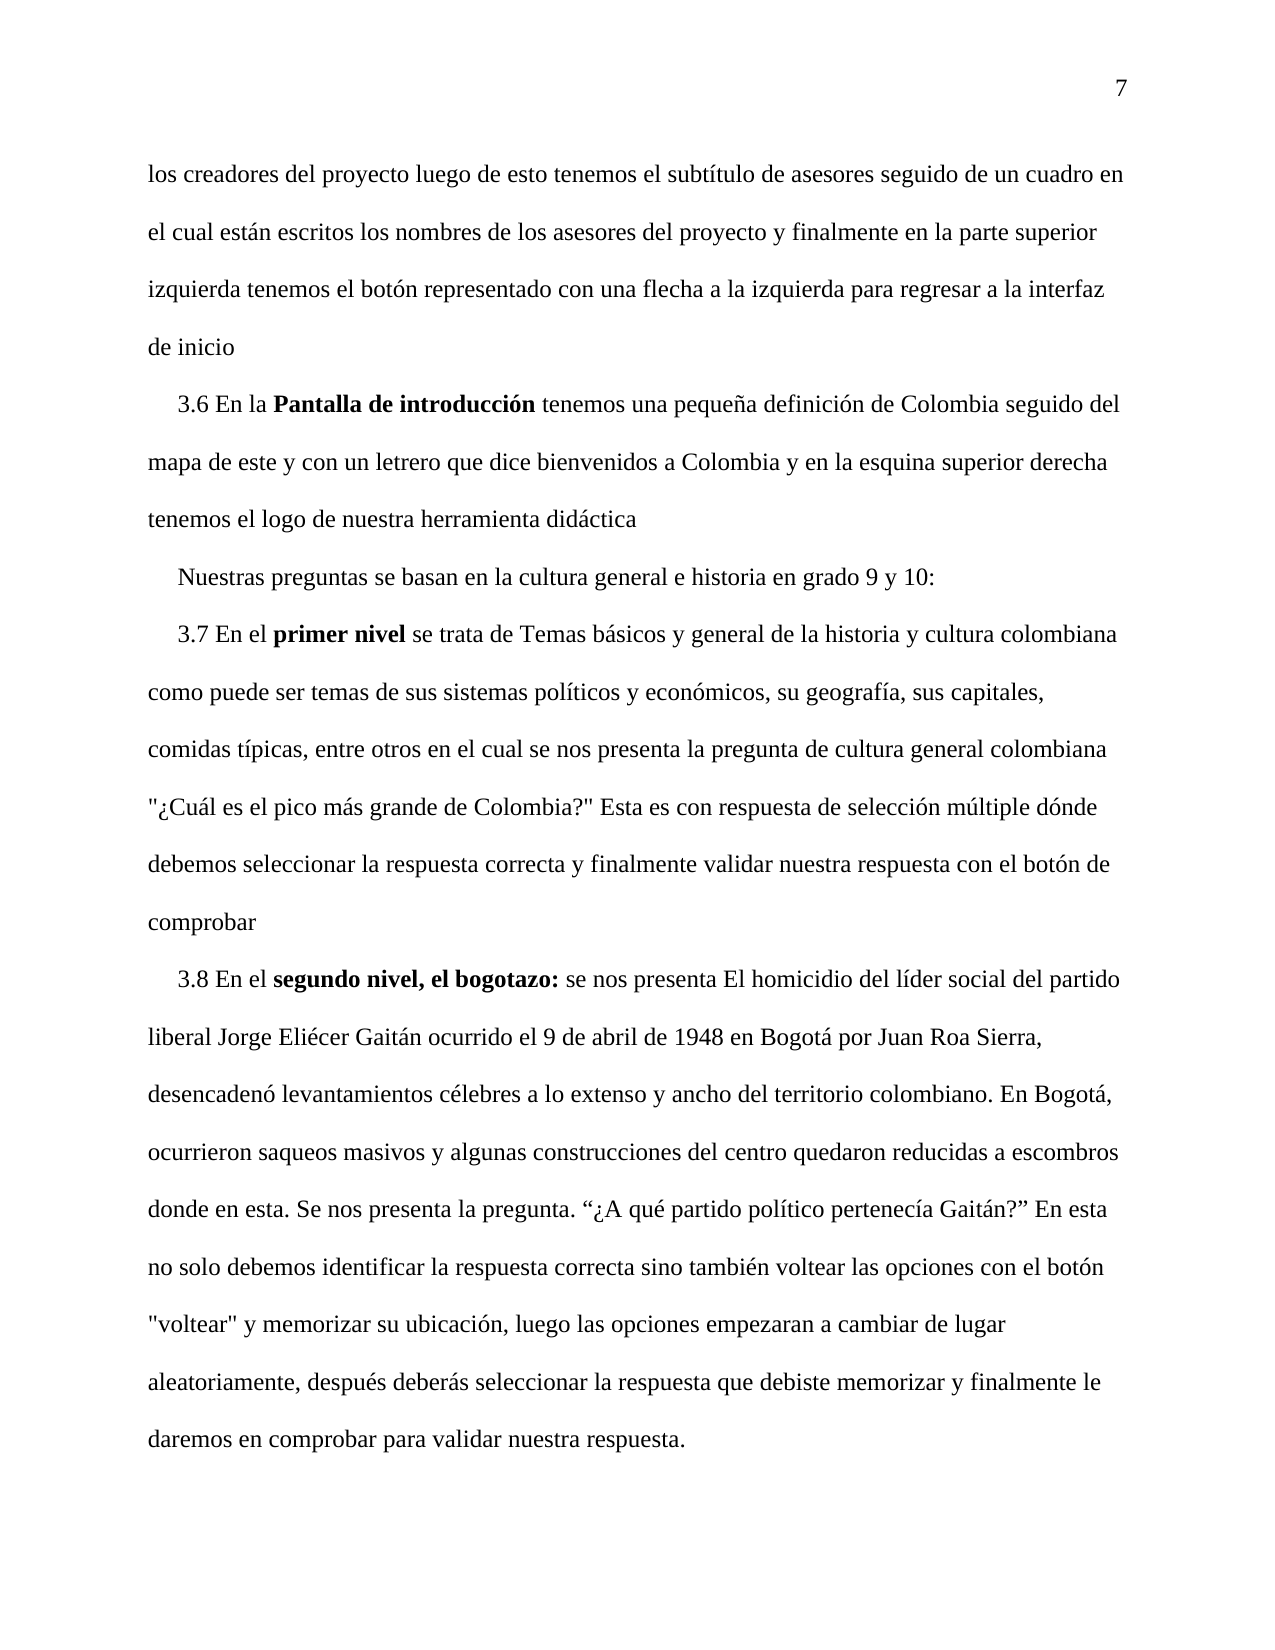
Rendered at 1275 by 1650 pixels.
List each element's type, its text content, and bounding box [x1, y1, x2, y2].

text 3.8 En el segundo nivel, el bogotazo: se nos presenta El homicidio del líder social del partido liberal Jorge Eliécer Gaitán ocurrido el 9 de abril de 1948 en Bogotá por Juan Roa Sierra, desencadenó levantamientos célebres a lo extenso y ancho del territorio colombiano. En Bogotá, ocurrieron saqueos masivos y algunas construcciones del centro quedaron reducidas a escombros donde en esta. Se nos presenta la pregunta. “¿A qué partido político pertenecía Gaitán?” En esta no solo debemos identificar la respuesta correcta sino también voltear las opciones con el botón "voltear" y memorizar su ubicación, luego las opciones empezaran a cambiar de lugar aleatoriamente, después deberás seleccionar la respuesta que debiste memorizar y finalmente le daremos en comprobar para validar nuestra respuesta. [148, 964, 1127, 1453]
text 3.6 En la Pantalla de introducción tenemos una pequeña definición de Colombia seguido del mapa de este y con un letrero que dice bienvenidos a Colombia y en la esquina superior derecha tenemos el logo de nuestra herramienta didáctica [148, 389, 1127, 533]
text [148, 159, 1127, 361]
text Nuestras preguntas se basan en la cultura general e historia en grado 9 y 10: [148, 562, 1127, 591]
text 3.7 En el primer nivel se trata de Temas básicos y general de la historia y cultura colombiana como puede ser temas de sus sistemas políticos y económicos, su geografía, sus capitales, comidas típicas, entre otros en el cual se nos presenta la pregunta de cultura general colombiana "¿Cuál es el pico más grande de Colombia?" Esta es con respuesta de selección múltiple dónde debemos seleccionar la respuesta correcta y finalmente validar nuestra respuesta con el botón de comprobar [148, 619, 1127, 936]
